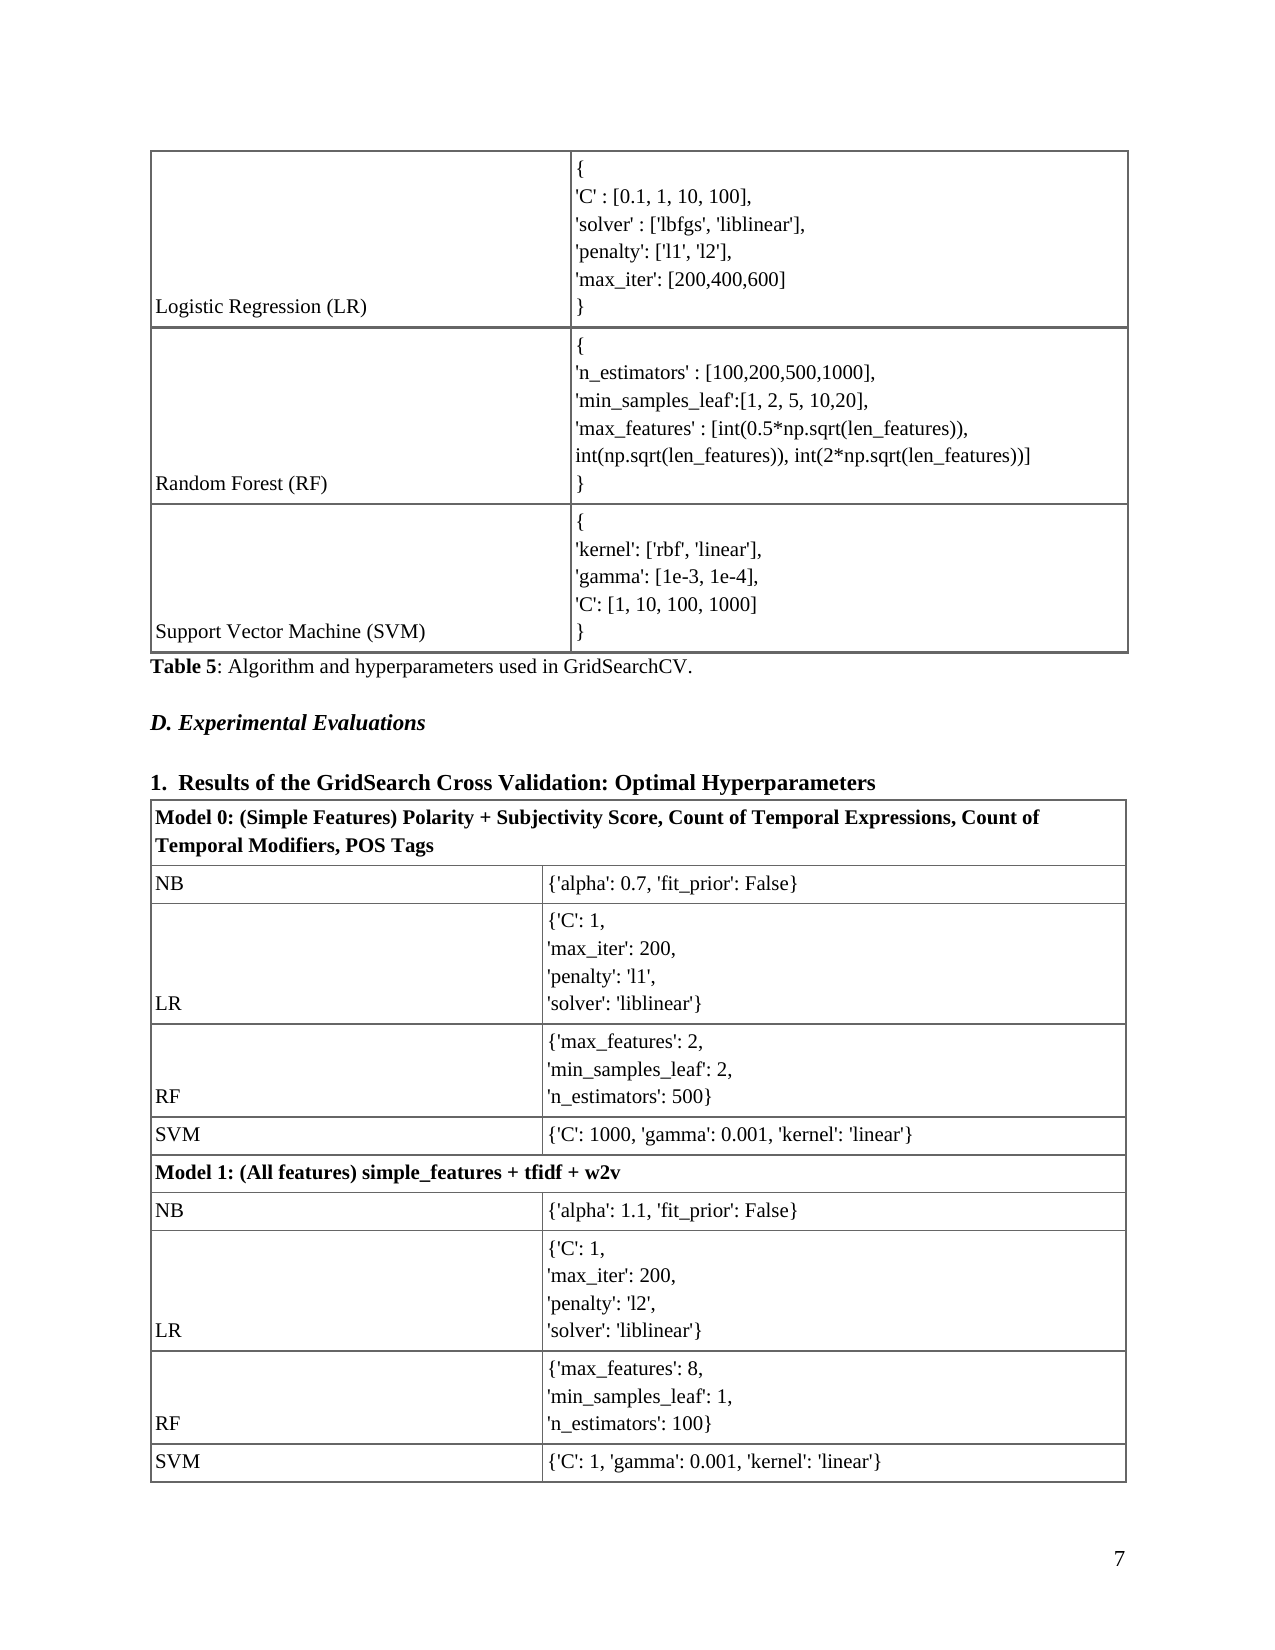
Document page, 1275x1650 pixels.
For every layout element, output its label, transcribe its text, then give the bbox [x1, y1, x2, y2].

table_cell SVM [152, 1118, 542, 1154]
table_cell Support Vector Machine (SVM) [152, 505, 570, 651]
table_cell RF [152, 1352, 542, 1443]
table_header Model 0: (Simple Features) Polarity + Subjectivity Score, Count of Temporal Expressions, Count of Temporal Modifiers, POS Tags [152, 801, 1125, 865]
table_cell {'max_features': 2, 'min_samples_leaf': 2, 'n_estimators': 500} [543, 1025, 1125, 1116]
text Table 5: Algorithm and hyperparameters used in GridSearchCV. [150, 654, 1125, 678]
list Results of the GridSearch Cross Validation: Optimal Hyperparameters [150, 769, 1125, 796]
table_cell LR [152, 1231, 542, 1350]
table_cell { 'C' : [0.1, 1, 10, 100], 'solver' : ['lbfgs', 'liblinear'], 'penalty': ['l1', 'l2'], 'max_iter': [200,400,600] } [572, 152, 1127, 326]
table_cell LR [152, 904, 542, 1023]
table_cell {'alpha': 1.1, 'fit_prior': False} [543, 1193, 1125, 1230]
table_cell {'alpha': 0.7, 'fit_prior': False} [543, 866, 1125, 903]
table_cell RF [152, 1025, 542, 1116]
table_cell {'C': 1, 'max_iter': 200, 'penalty': 'l1', 'solver': 'liblinear'} [543, 904, 1125, 1023]
table_cell Random Forest (RF) [152, 329, 570, 503]
table_cell Model 1: (All features) simple_features + tfidf + w2v [152, 1156, 1125, 1192]
table_cell {'C': 1, 'max_iter': 200, 'penalty': 'l2', 'solver': 'liblinear'} [543, 1231, 1125, 1350]
subtitle Experimental Evaluations [150, 709, 1125, 735]
table_cell NB [152, 866, 542, 903]
table_cell { 'n_estimators' : [100,200,500,1000], 'min_samples_leaf':[1, 2, 5, 10,20], 'max_features' : [int(0.5*np.sqrt(len_features)), int(np.sqrt(len_features)), int(2*np.sqrt(len_features))] } [572, 329, 1127, 503]
table_cell {'C': 1000, 'gamma': 0.001, 'kernel': 'linear'} [543, 1118, 1125, 1154]
table_cell {'C': 1, 'gamma': 0.001, 'kernel': 'linear'} [543, 1445, 1125, 1481]
table_cell Logistic Regression (LR) [152, 152, 570, 326]
table_cell {'max_features': 8, 'min_samples_leaf': 1, 'n_estimators': 100} [543, 1352, 1125, 1443]
table_cell NB [152, 1193, 542, 1230]
table_cell SVM [152, 1445, 542, 1481]
table_cell { 'kernel': ['rbf', 'linear'], 'gamma': [1e-3, 1e-4], 'C': [1, 10, 100, 1000] } [572, 505, 1127, 651]
